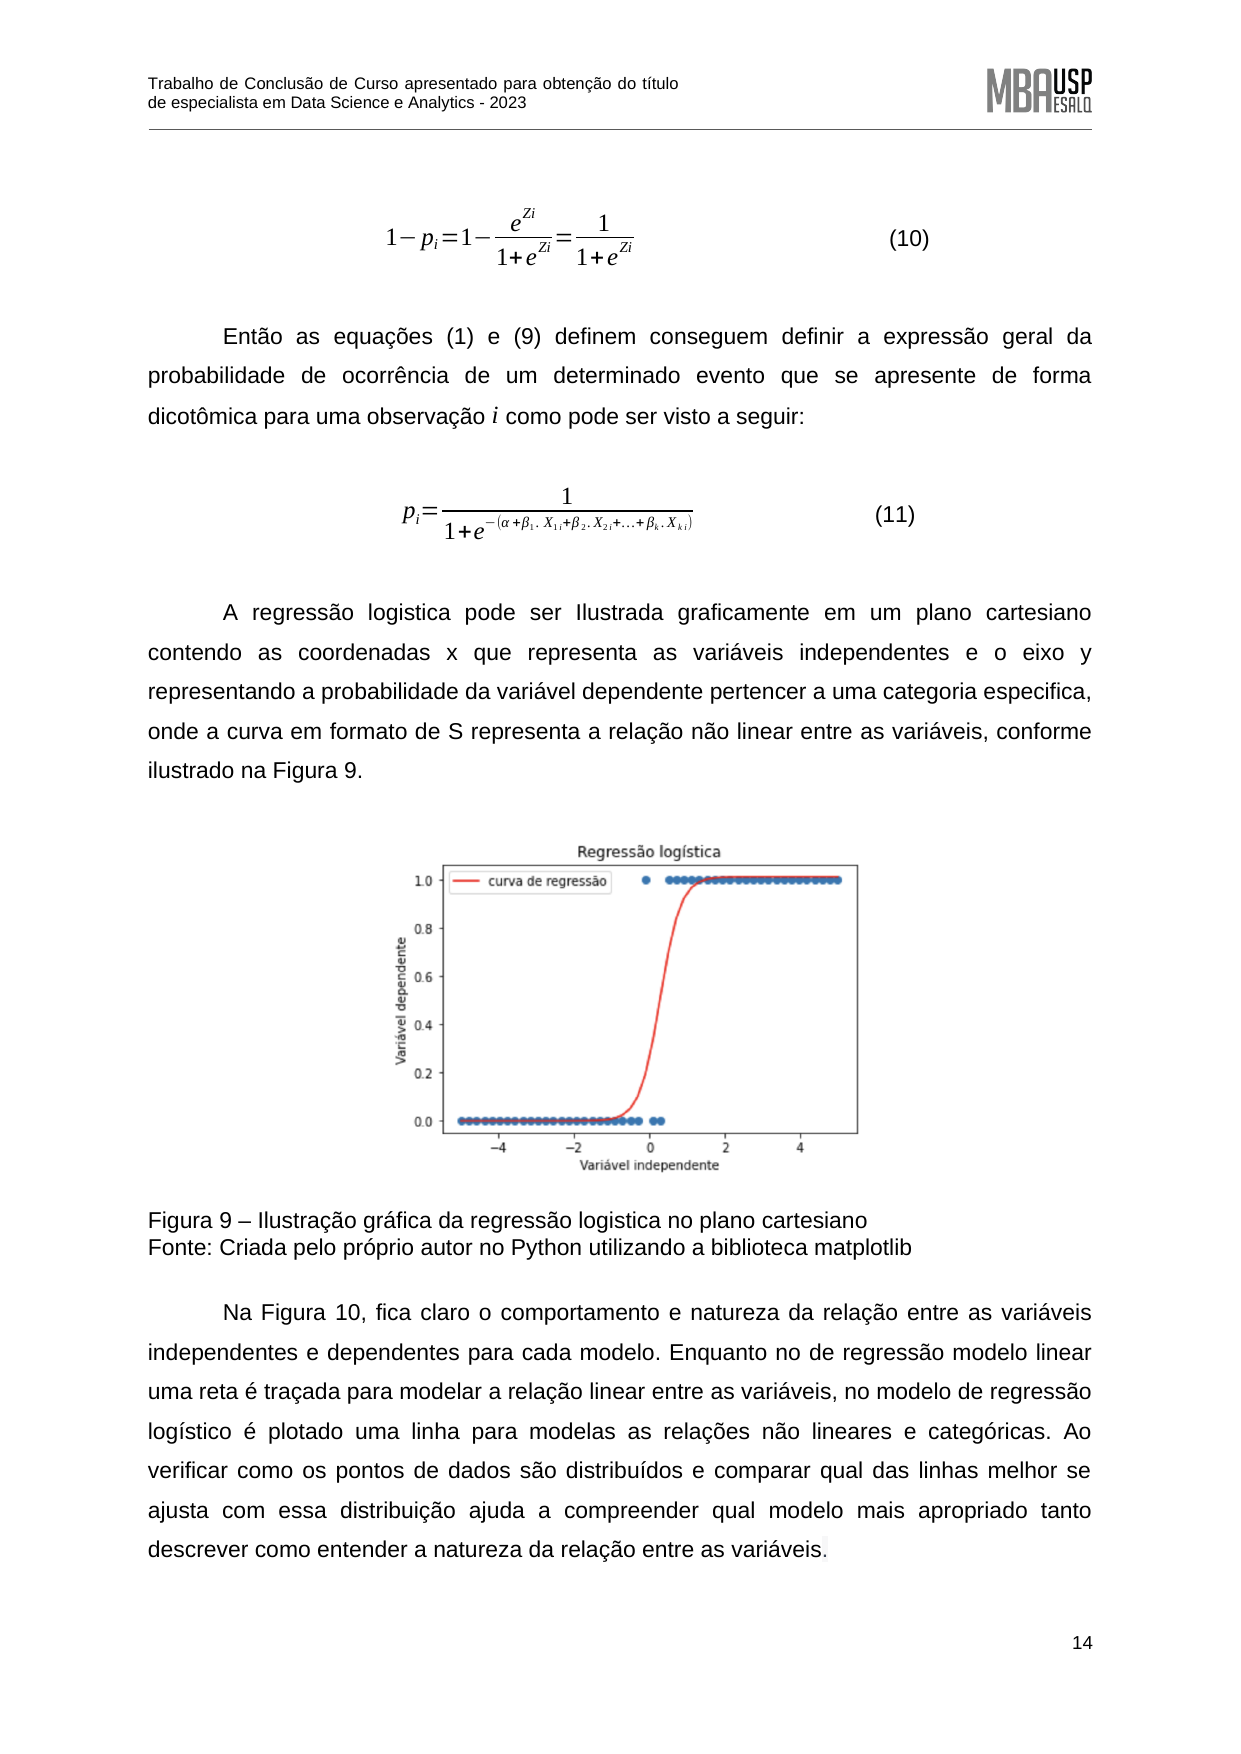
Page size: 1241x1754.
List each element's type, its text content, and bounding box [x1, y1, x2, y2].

text Então as equações (1) e (9) definem conseguem definir a expressão geral da probabilidade de ocorrência de um determinado evento que se apresente de forma dicotômica para uma observação como pode ser visto a seguir: [148, 323, 1092, 429]
text (11) [148, 482, 1092, 545]
text A regressão logistica pode ser Ilustrada graficamente em um plano cartesiano contendo as coordenadas x que representa as variáveis independentes e o eixo y representando a probabilidade da variável dependente pertencer a uma categoria especifica, onde a curva em formato de S representa a relação não linear entre as variáveis, conforme ilustrado na Figura 9. [148, 599, 1092, 783]
text (10) [148, 204, 1092, 270]
text Fonte: Criada pelo próprio autor no Python utilizando a biblioteca matplotlib [148, 1233, 1092, 1260]
text Na Figura 10, fica claro o comportamento e natureza da relação entre as variáveis independentes e dependentes para cada modelo. Enquanto no de regressão modelo linear uma reta é traçada para modelar a relação linear entre as variáveis, no modelo de regressão logístico é plotado uma linha para modelas as relações não lineares e categóricas. Ao verificar como os pontos de dados são distribuídos e comparar qual das linhas melhor se ajusta com essa distribuição ajuda a compreender qual modelo mais apropriado tanto descrever como entender a natureza da relação entre as variáveis. [148, 1299, 1092, 1562]
picture [984, 67, 1095, 114]
picture [357, 836, 958, 1193]
text Figura 9 – Ilustração gráfica da regressão logistica no plano cartesiano [148, 1207, 1092, 1233]
